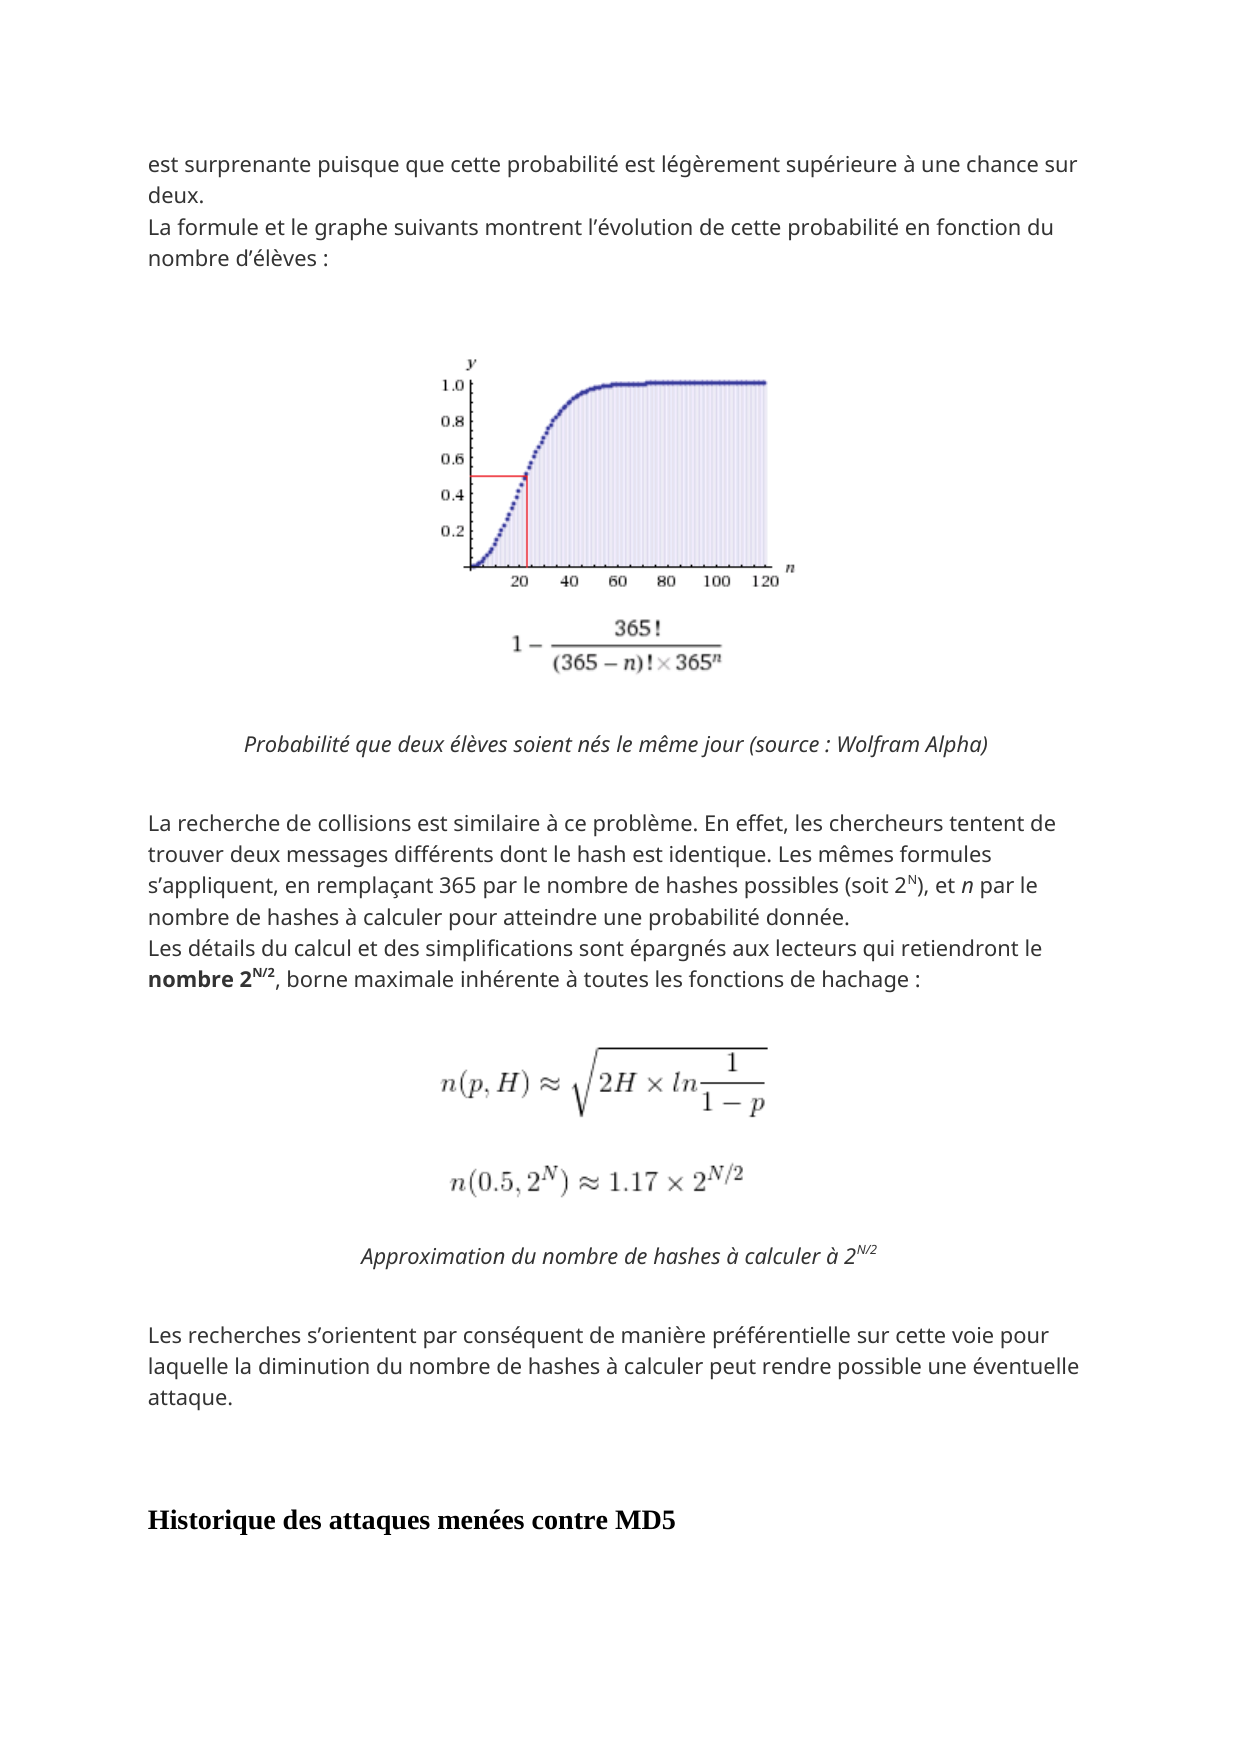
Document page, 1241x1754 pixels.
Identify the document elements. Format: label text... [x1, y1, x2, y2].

text Probabilité que deux élèves soient nés le même jour (source : Wolfram Alpha) [148, 727, 1093, 758]
subtitle Historique des attaques menées contre MD5 [148, 1503, 1093, 1535]
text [148, 148, 1093, 273]
text Approximation du nombre de hashes à calculer à 2N/2 [148, 1239, 1093, 1271]
text La recherche de collisions est similaire à ce problème. En effet, les chercheurs tentent de trouver deux messages différents dont le hash est identique. Les mêmes formules s’appliquent, en remplaçant 365 par le nombre de hashes possibles (soit 2N), et n par le nombre de hashes à calculer pour atteindre une probabilité donnée. Les détails du calcul et des simplifications sont épargnés aux lecteurs qui retiendront le nombre 2N/2, borne maximale inhérente à toutes les fonctions de hachage : [148, 775, 1093, 994]
picture [409, 297, 832, 728]
picture [400, 1018, 840, 1240]
text Les recherches s’orientent par conséquent de manière préférentielle sur cette voie pour laquelle la diminution du nombre de hashes à calculer peut rendre possible une éventuelle attaque. [148, 1287, 1093, 1412]
